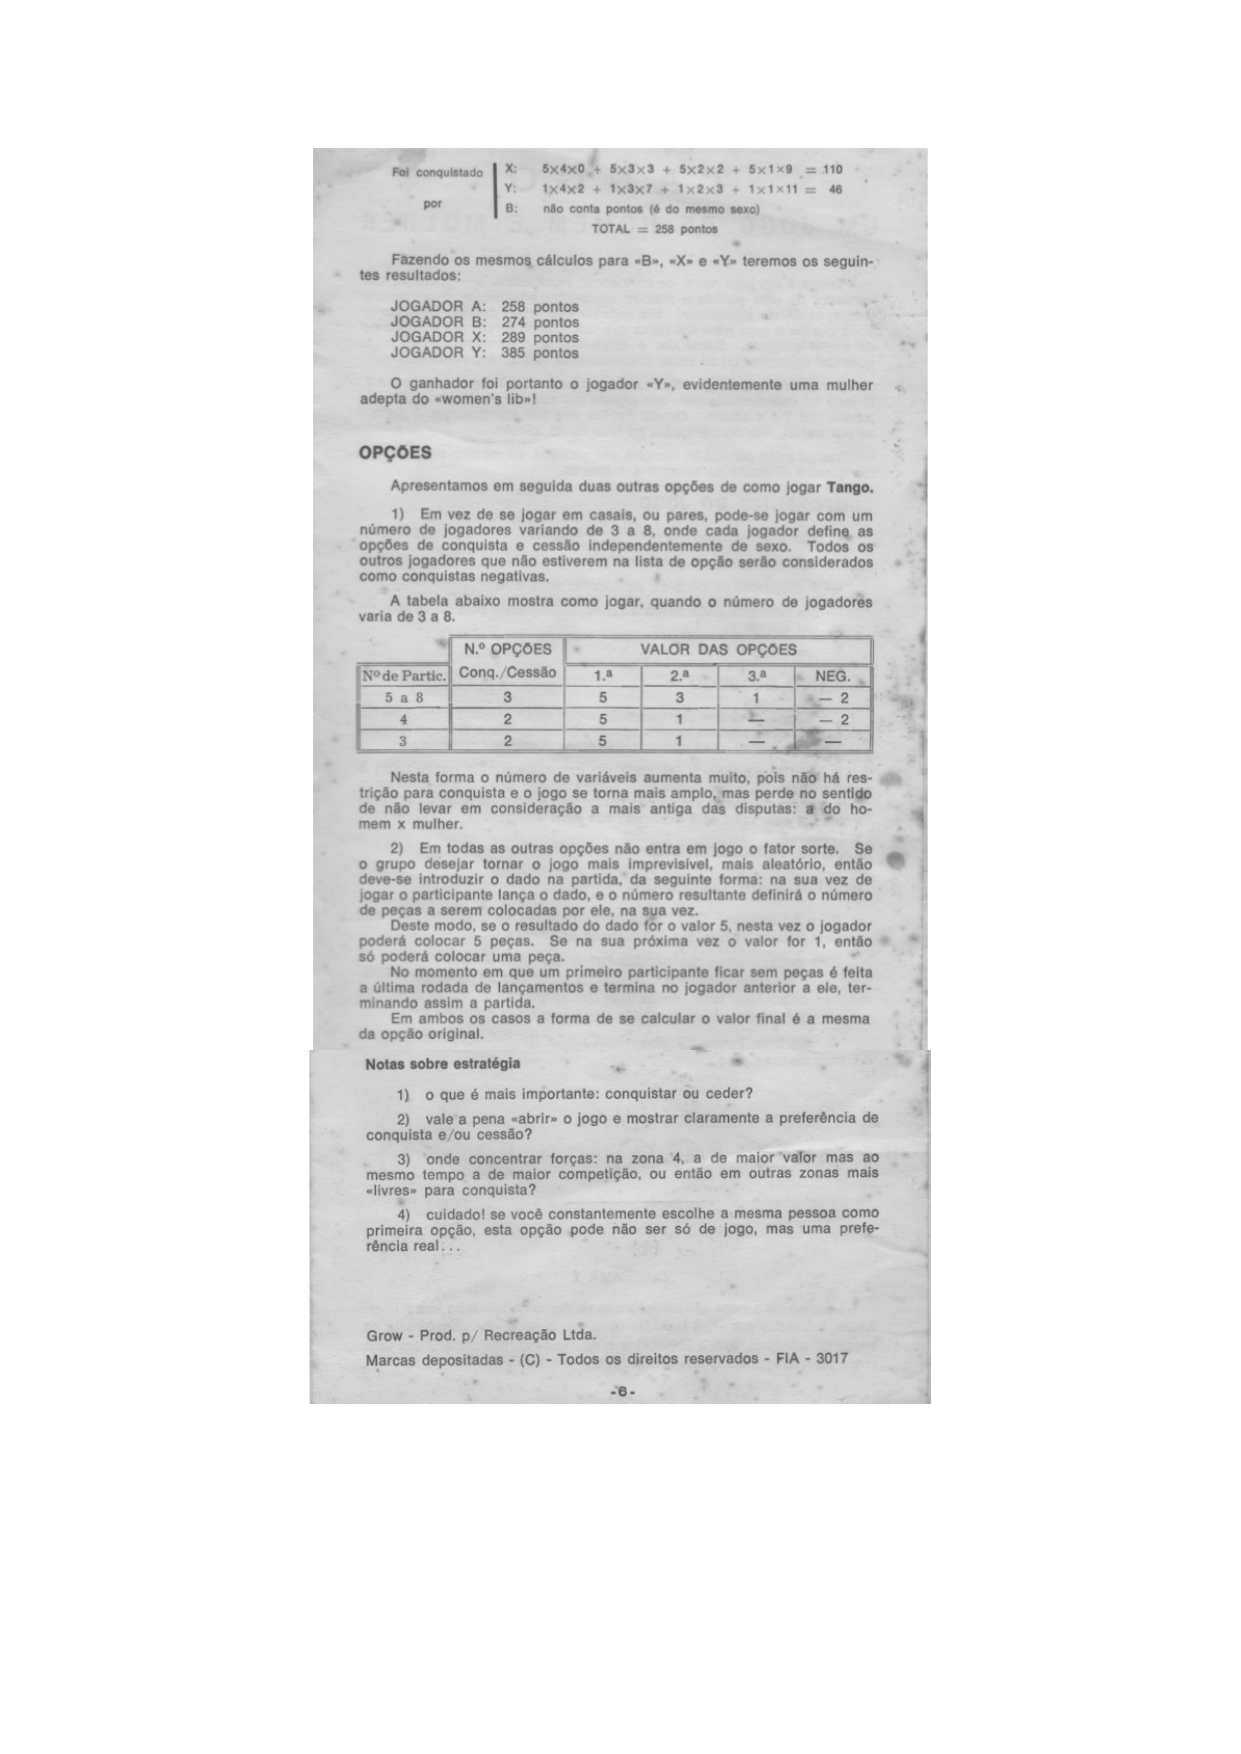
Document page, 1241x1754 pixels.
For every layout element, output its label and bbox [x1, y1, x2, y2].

picture [309, 149, 931, 1404]
